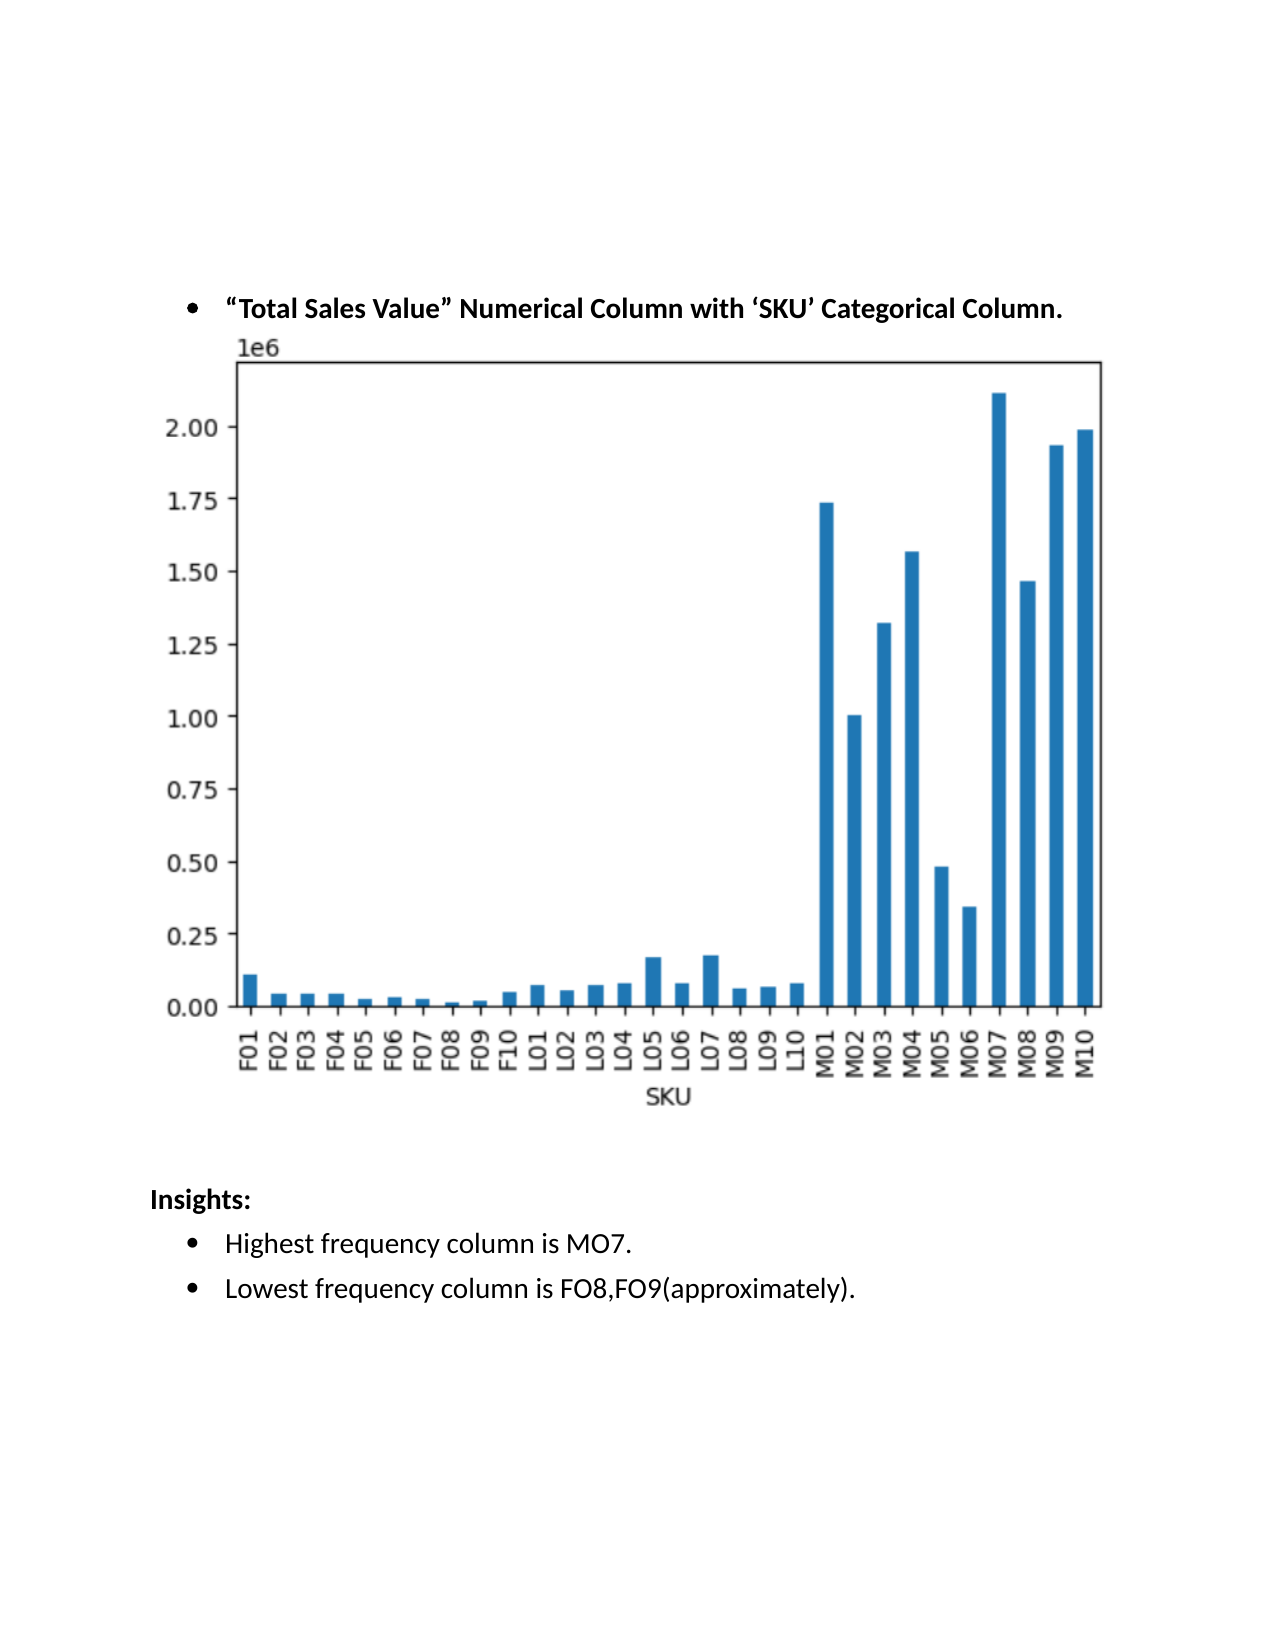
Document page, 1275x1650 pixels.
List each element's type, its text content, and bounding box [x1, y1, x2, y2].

list Lowest frequency column is FO8,FO9(approximately). [187, 1270, 1125, 1305]
list “Total Sales Value” Numerical Column with ‘SKU’ Categorical Column. [187, 290, 1125, 326]
text Insights: [150, 1181, 1125, 1216]
list Highest frequency column is MO7. [187, 1225, 1125, 1261]
picture [150, 334, 1125, 1130]
